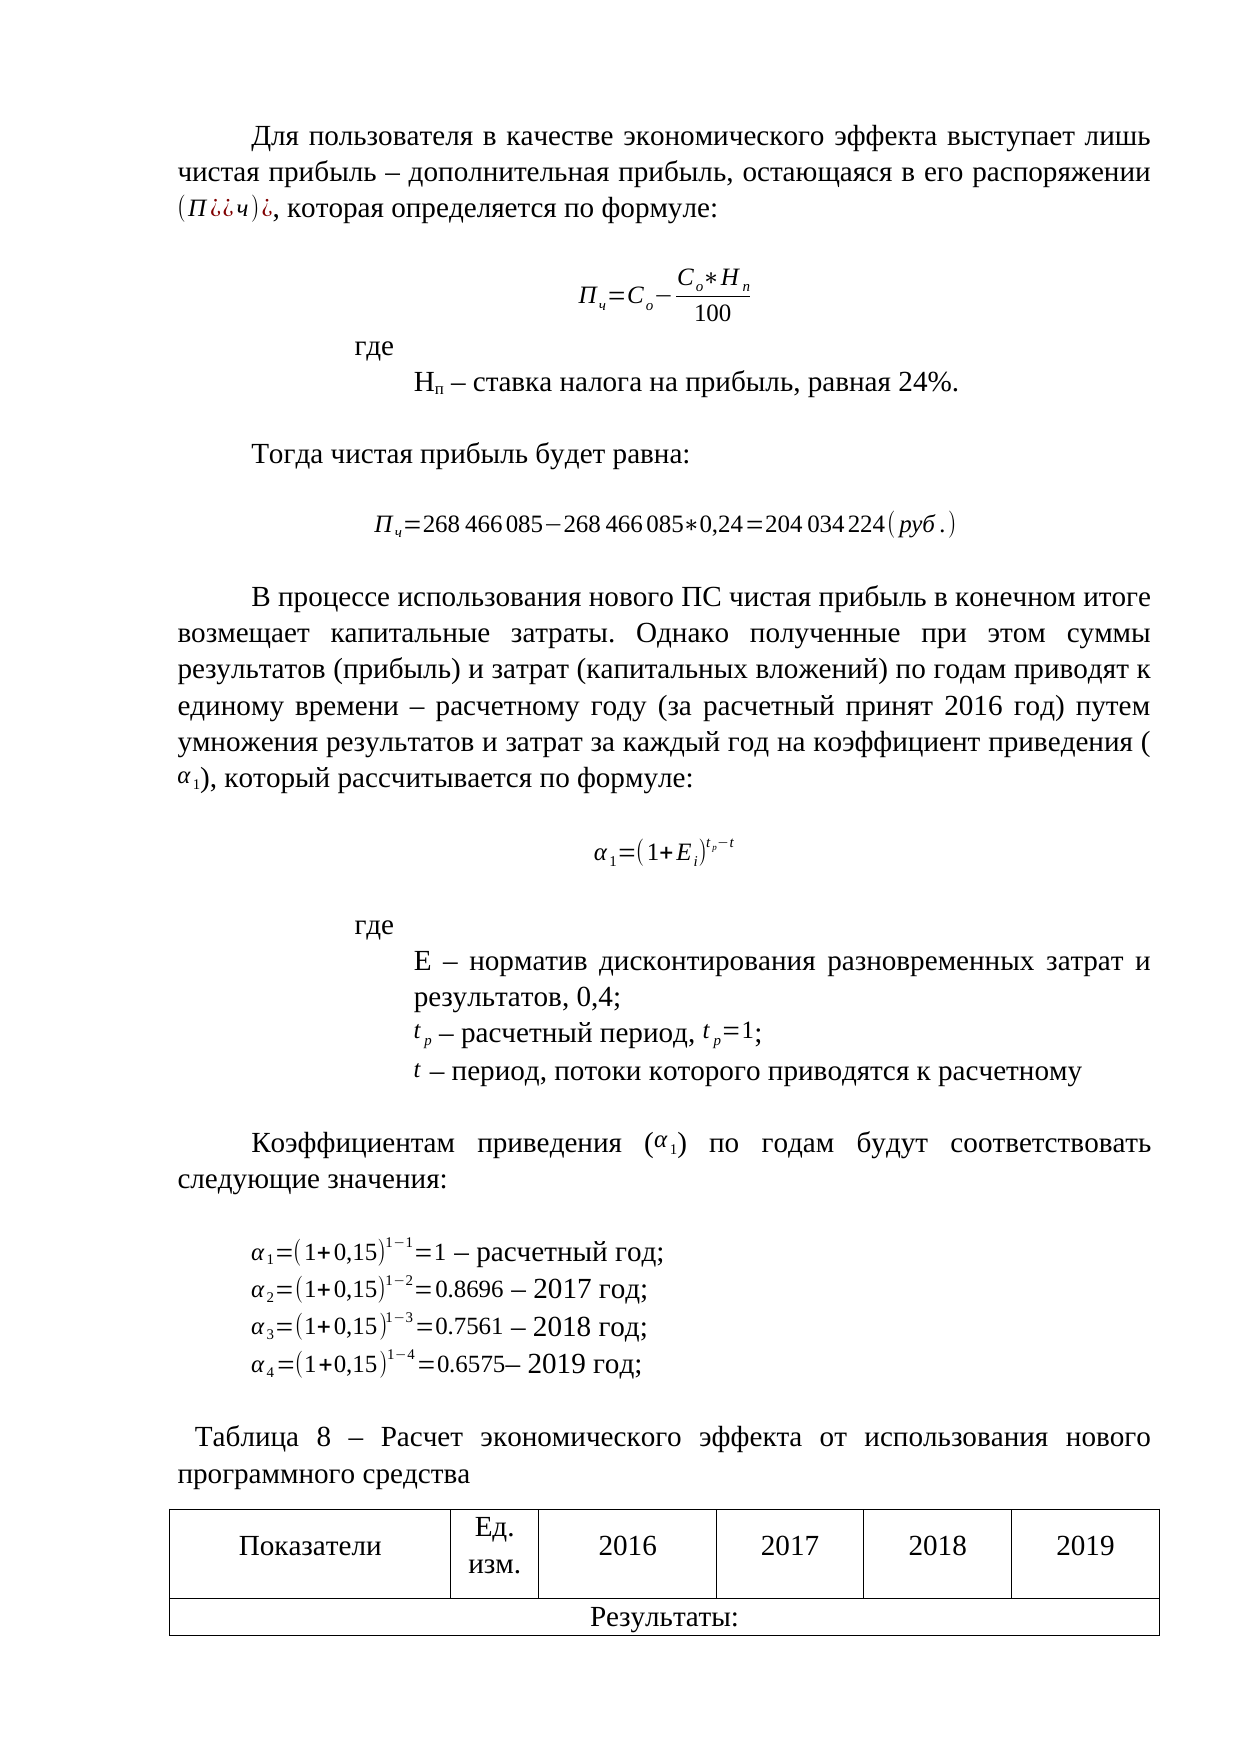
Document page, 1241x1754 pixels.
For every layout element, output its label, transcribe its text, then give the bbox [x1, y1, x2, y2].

text – расчетный период, ; [413, 1015, 1152, 1050]
table_header Ед. изм. [451, 1510, 538, 1598]
text Для пользователя в качестве экономического эффекта выступает лишь чистая прибыль – дополнительная прибыль, остающаяся в его распоряжении , которая определяется по формуле: [177, 118, 1152, 224]
text – 2017 год; [177, 1271, 1152, 1306]
text Таблица 8 – Расчет экономического эффекта от использования нового программного средства [177, 1419, 1152, 1489]
text Нп – ставка налога на прибыль, равная 24%. [413, 364, 1152, 398]
text Тогда чистая прибыль будет равна: [177, 437, 1152, 470]
text В процессе использования нового ПС чистая прибыль в конечном итоге возмещает капитальные затраты. Однако полученные при этом суммы результатов (прибыль) и затрат (капитальных вложений) по годам приводят к единому времени – расчетному году (за расчетный принят 2016 год) путем умножения результатов и затрат за каждый год на коэффициент приведения (), который рассчитывается по формуле: [177, 579, 1152, 794]
text – расчетный год; [177, 1233, 1152, 1268]
text – период, потоки которого приводятся к расчетному [413, 1053, 1152, 1086]
table_header 2019 [1012, 1510, 1159, 1598]
text – 2019 год; [177, 1346, 1152, 1381]
table_header 2018 [864, 1510, 1011, 1598]
text где [354, 328, 1152, 362]
text где [354, 907, 1152, 941]
table_header Показатели [170, 1510, 450, 1598]
text Коэффициентам приведения () по годам будут соответствовать следующие значения: [177, 1125, 1152, 1195]
text Е – норматив дисконтирования разновременных затрат и результатов, 0,4; [413, 943, 1152, 1013]
table_header 2016 [539, 1510, 716, 1598]
text – 2018 год; [177, 1308, 1152, 1343]
table_header 2017 [717, 1510, 863, 1598]
table_cell Результаты: [170, 1599, 1159, 1635]
